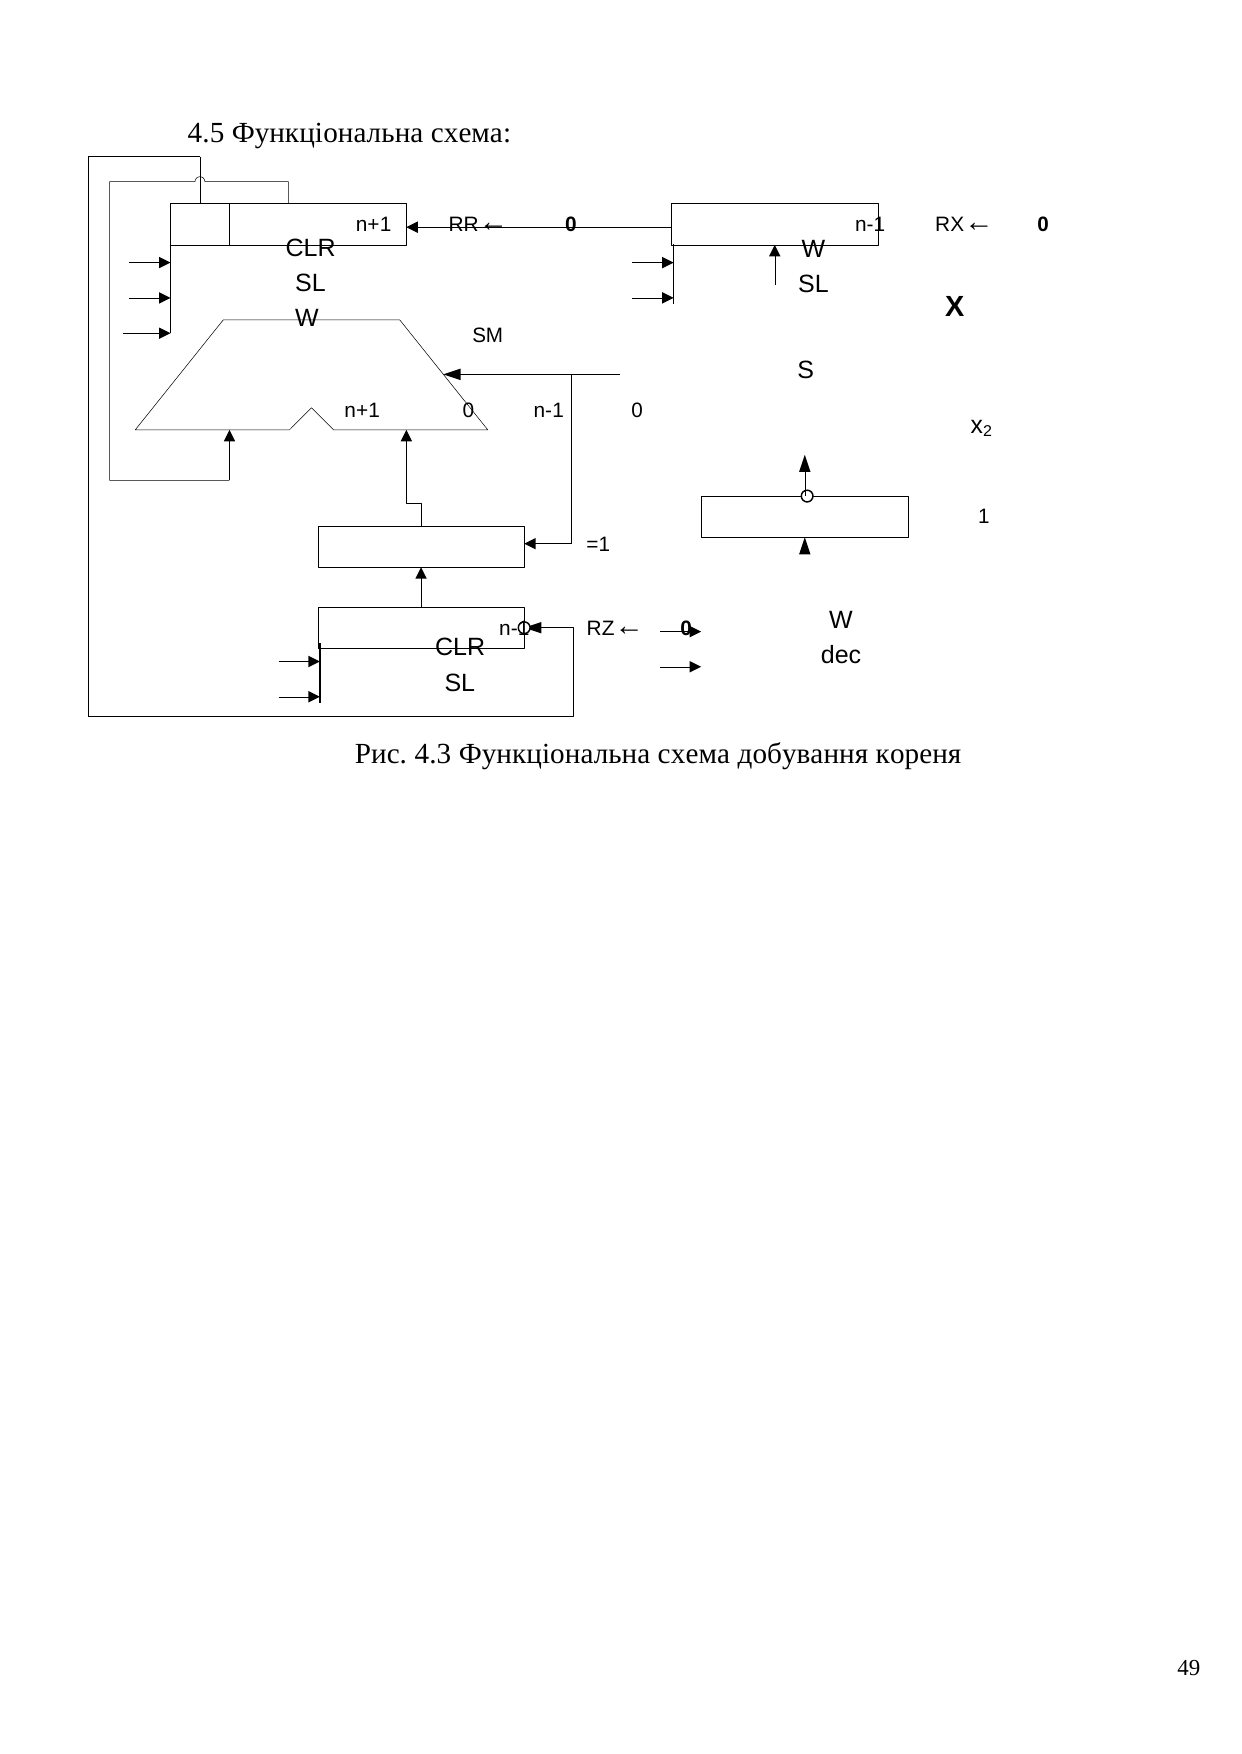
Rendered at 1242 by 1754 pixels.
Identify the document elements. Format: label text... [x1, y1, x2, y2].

text n-1 RZ← 0 [499, 608, 702, 641]
text S [797, 355, 1214, 384]
text Рис. 4.3 Функціональна схема добування кореня [354, 739, 1214, 769]
text n+1 RR← 0 [356, 208, 643, 238]
text CLR SL [435, 626, 491, 696]
text x2 [964, 410, 998, 440]
text SM [467, 323, 508, 347]
text n+1 0 n-1 0 [340, 397, 646, 421]
text 1 [175, 507, 989, 528]
text CLR SL W [285, 233, 340, 332]
text =1 [581, 532, 615, 555]
text n-1 RX← 0 [850, 208, 1053, 237]
text W [801, 237, 1214, 262]
text SL [798, 268, 1214, 295]
text W [829, 608, 1214, 633]
text X [939, 295, 970, 323]
text 4.5 Функціональна схема: [187, 116, 1214, 148]
text dec [821, 640, 1214, 669]
